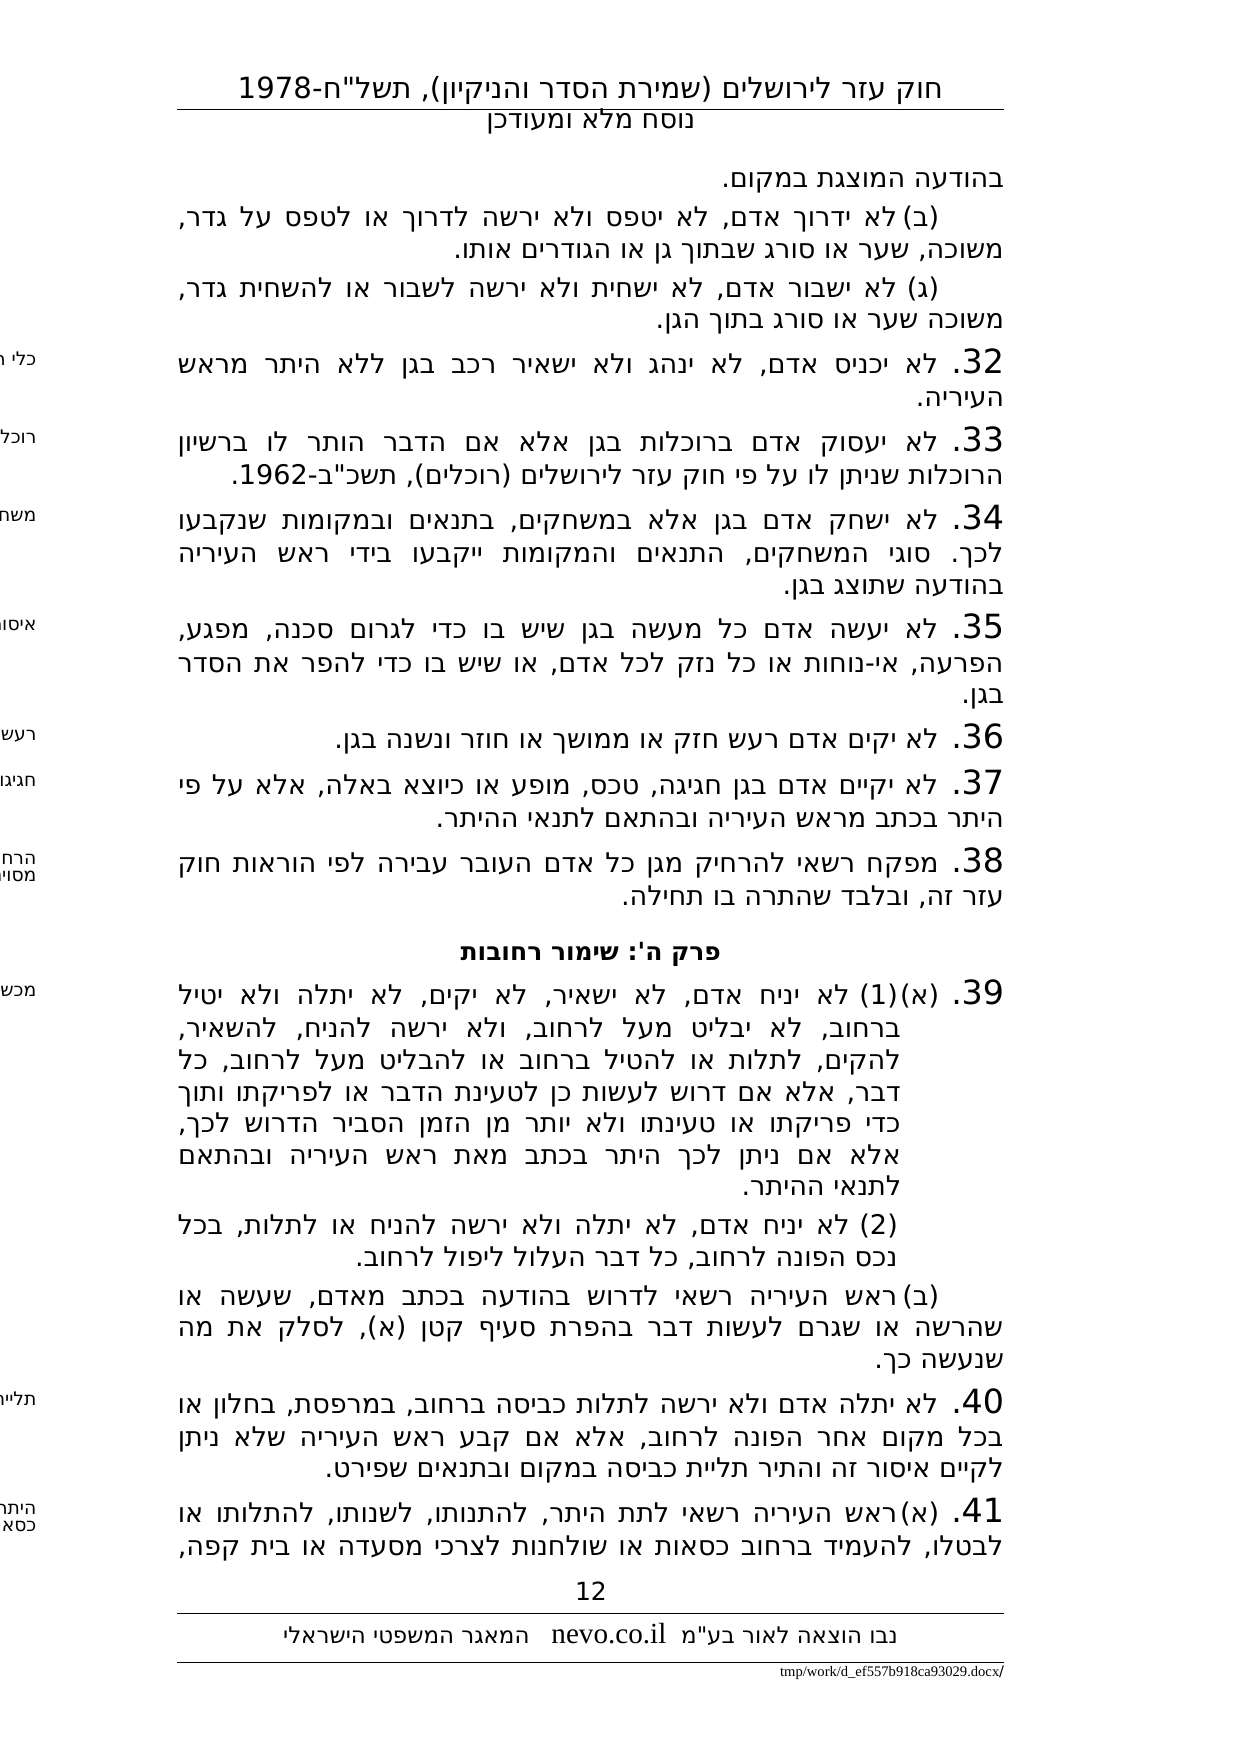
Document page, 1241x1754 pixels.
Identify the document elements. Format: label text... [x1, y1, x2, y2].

text 37. לא יקיים אדם בגן חגיגה, טכס, מופע או כיוצא באלה, אלא על פי היתר בכתב מראש העיריה ובהתאם לתנאי ההיתר. [177, 764, 1004, 834]
text פרק ה': שימור רחובות [177, 937, 1004, 966]
text 34. לא ישחק אדם בגן אלא במשחקים, בתנאים ובמקומות שנקבעו לכך. סוגי המשחקים, התנאים והמקומות ייקבעו בידי ראש העיריה בהודעה שתוצג בגן. [177, 498, 1004, 601]
text (2) לא יניח אדם, לא יתלה ולא ירשה להניח או לתלות, בכל נכס הפונה לרחוב, כל דבר העלול ליפול לרחוב. [177, 1209, 898, 1273]
text 33. לא יעסוק אדם ברוכלות בגן אלא אם הדבר הותר לו ברשיון הרוכלות שניתן לו על פי חוק עזר לירושלים (רוכלים), תשכ"ב-1962. [177, 421, 1004, 491]
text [177, 1492, 1004, 1562]
text (ב) לא ידרוך אדם, לא יטפס ולא ירשה לדרוך או לטפס על גדר, משוכה, שער או סורג שבתוך גן או הגודרים אותו. [177, 201, 1004, 264]
text 40. לא יתלה אדם ולא ירשה לתלות כביסה ברחוב, במרפסת, בחלון או בכל מקום אחר הפונה לרחוב, אלא אם קבע ראש העיריה שלא ניתן לקיים איסור זה והתיר תליית כביסה במקום ובתנאים שפירט. [177, 1382, 1004, 1484]
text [177, 162, 1004, 194]
text 35. לא יעשה אדם כל מעשה בגן שיש בו כדי לגרום סכנה, מפגע, הפרעה, אי-נוחות או כל נזק לכל אדם, או שיש בו כדי להפר את הסדר בגן. [177, 608, 1004, 710]
text 36. לא יקים אדם רעש חזק או ממושך או חוזר ונשנה בגן. [177, 717, 1004, 756]
text (ב) ראש העיריה רשאי לדרוש בהודעה בכתב מאדם, שעשה או שהרשה או שגרם לעשות דבר בהפרת סעיף קטן (א), לסלק את מה שנעשה כך. [177, 1280, 1004, 1375]
text 39. (א) (1) לא יניח אדם, לא ישאיר, לא יקים, לא יתלה ולא יטיל ברחוב, לא יבליט מעל לרחוב, ולא ירשה להניח, להשאיר, להקים, לתלות או להטיל ברחוב או להבליט מעל לרחוב, כל דבר, אלא אם דרוש לעשות כן לטעינת הדבר או לפריקתו ותוך כדי פריקתו או טעינתו ולא יותר מן הזמן הסביר הדרוש לכך, אלא אם ניתן לכך היתר בכתב מאת ראש העיריה ובהתאם לתנאי ההיתר. [177, 974, 1004, 1202]
text 38. מפקח רשאי להרחיק מגן כל אדם העובר עבירה לפי הוראות חוק עזר זה, ובלבד שהתרה בו תחילה. [177, 842, 1004, 912]
text 32. לא יכניס אדם, לא ינהג ולא ישאיר רכב בגן ללא היתר מראש העיריה. [177, 343, 1004, 413]
text (ג) לא ישבור אדם, לא ישחית ולא ירשה לשבור או להשחית גדר, משוכה שער או סורג בתוך הגן. [177, 272, 1004, 335]
